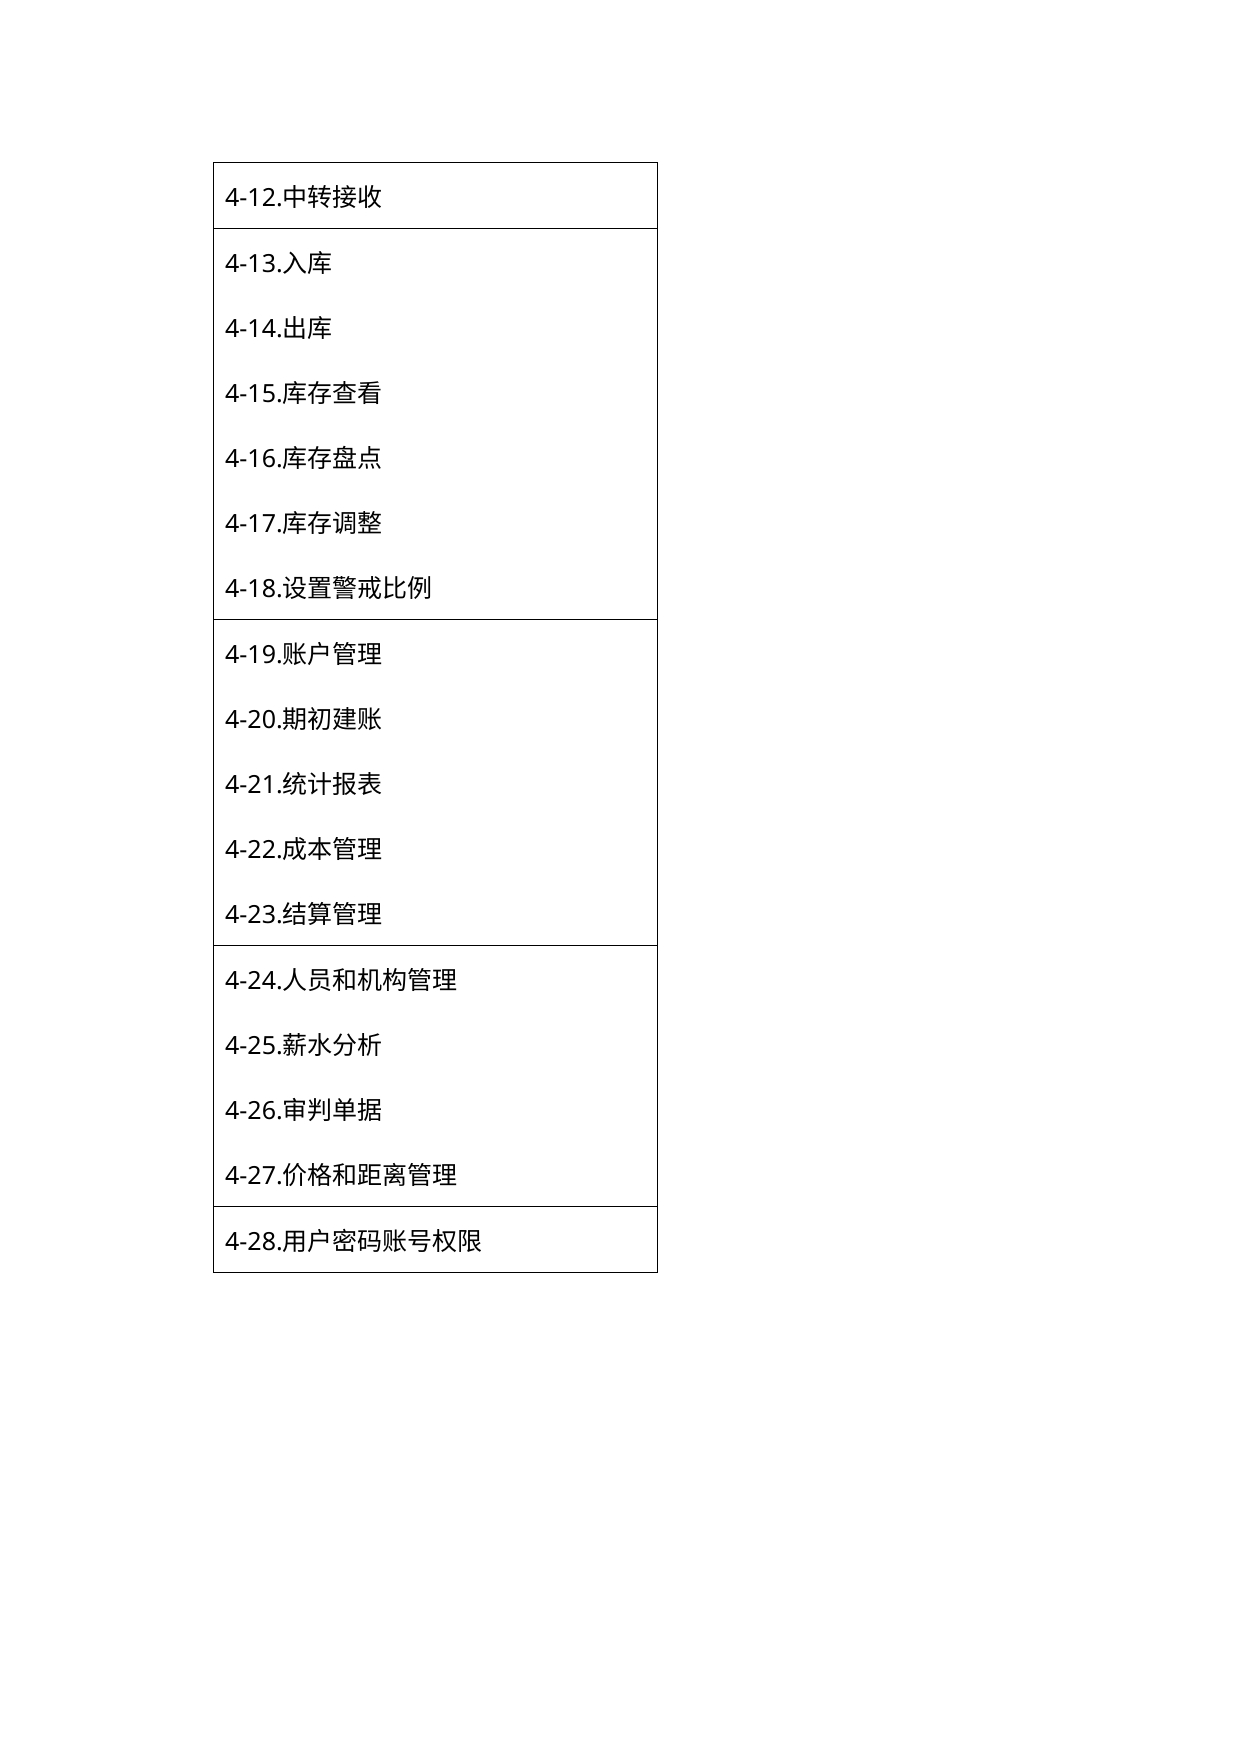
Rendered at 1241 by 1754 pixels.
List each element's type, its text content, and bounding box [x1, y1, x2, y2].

table_cell 4-13.入库 4-14.出库 4-15.库存查看 4-16.库存盘点 4-17.库存调整 4-18.设置警戒比例 [214, 229, 657, 619]
table_cell 4-11.装车管理 4-12.中转接收 [214, 163, 657, 228]
table_cell 4-24.人员和机构管理 4-25.薪水分析 4-26.审判单据 4-27.价格和距离管理 [214, 946, 657, 1206]
table_cell 4-19.账户管理 4-20.期初建账 4-21.统计报表 4-22.成本管理 4-23.结算管理 [214, 620, 657, 945]
table_cell 4-28.用户密码账号权限 [214, 1207, 657, 1272]
